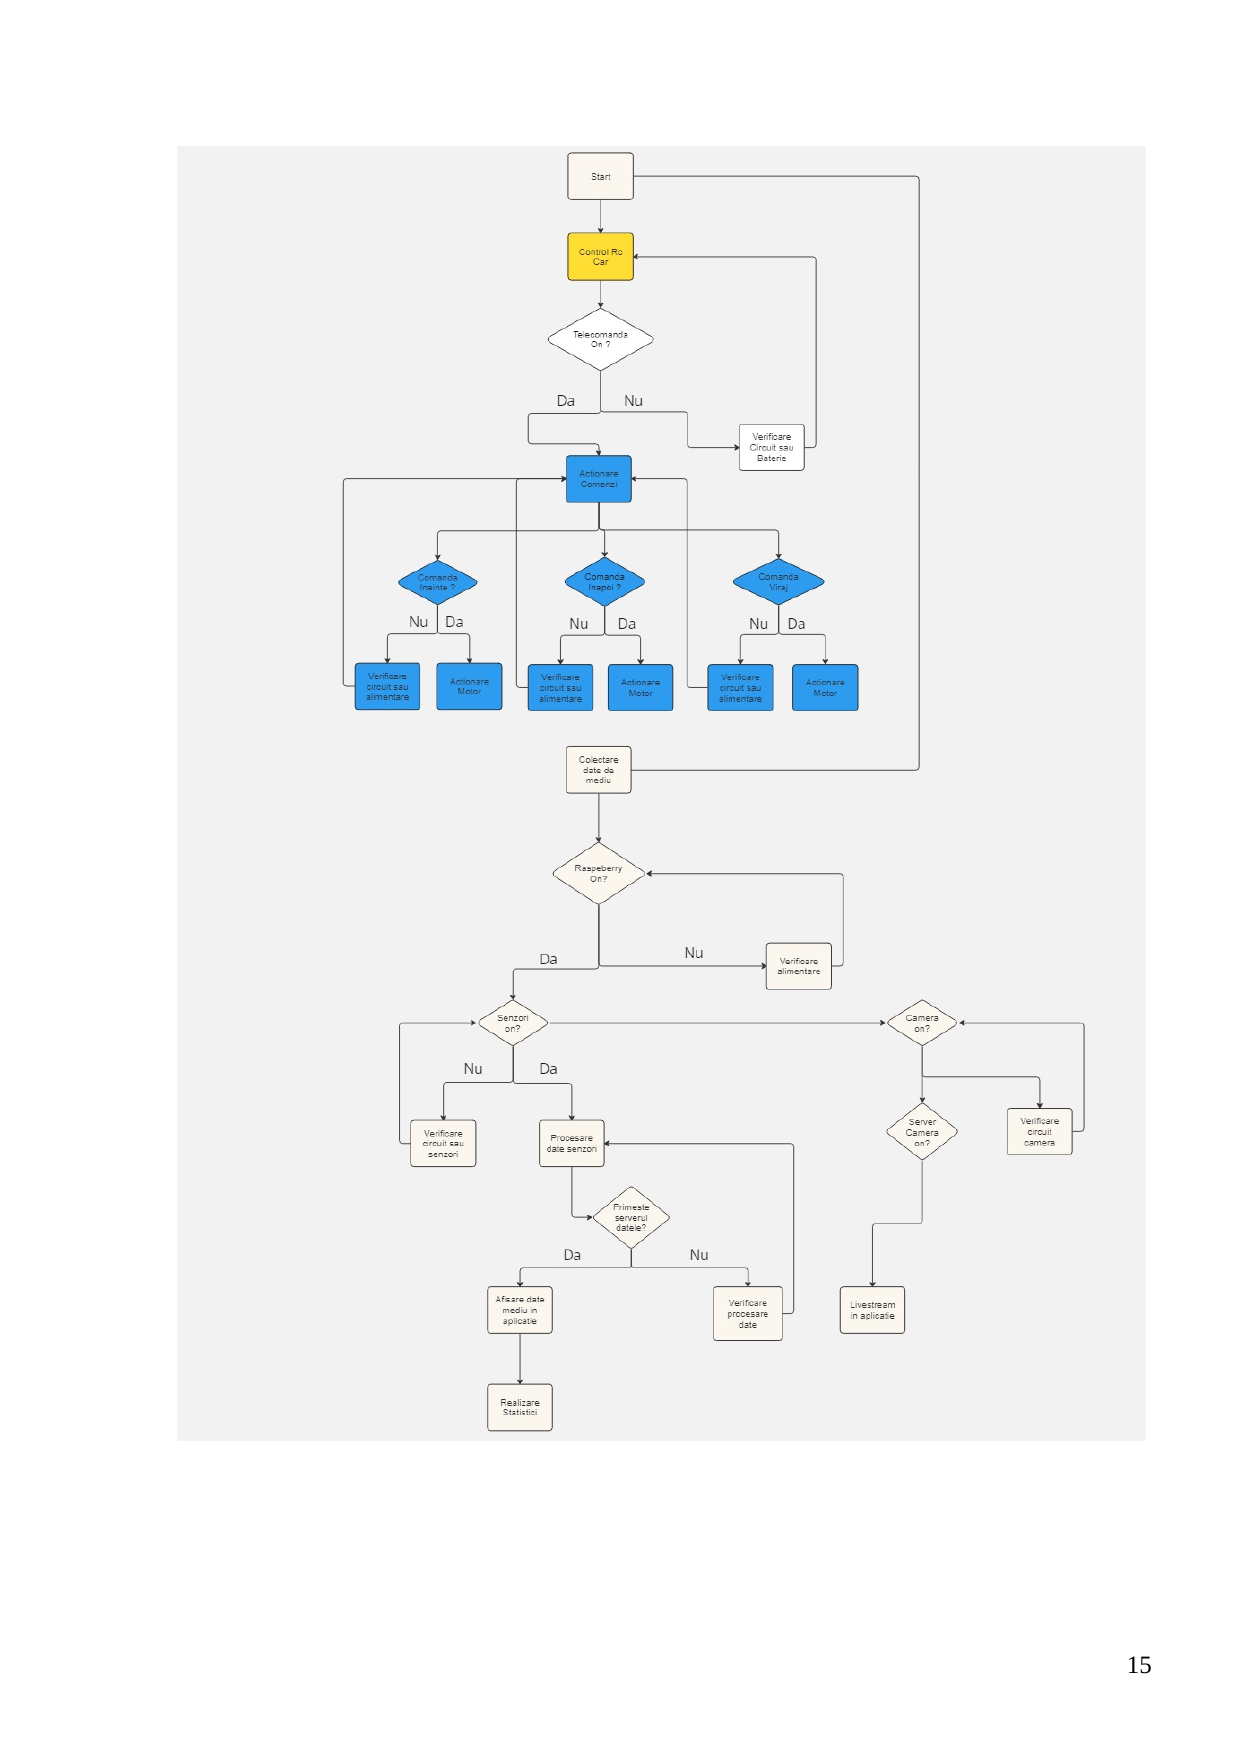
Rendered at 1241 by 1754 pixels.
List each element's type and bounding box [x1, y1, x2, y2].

picture [177, 146, 1146, 1441]
